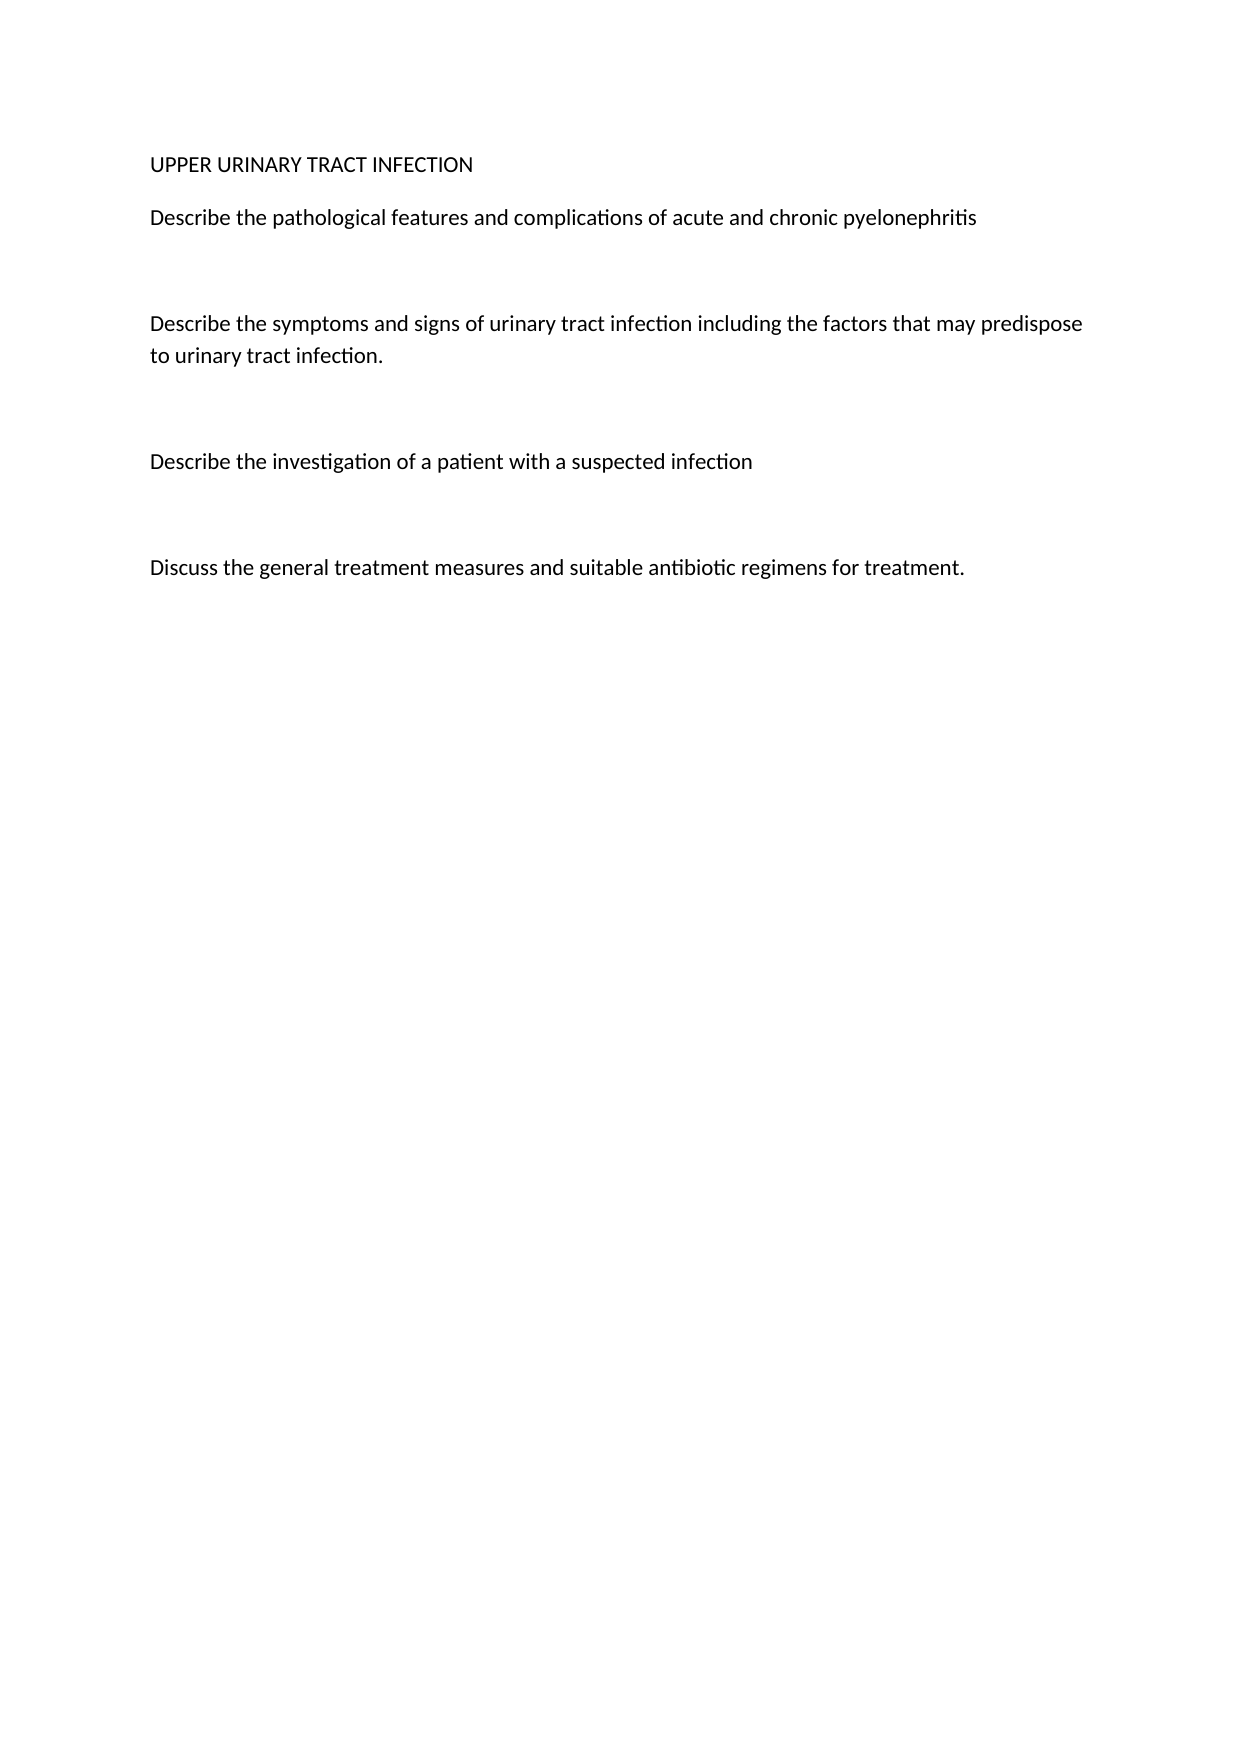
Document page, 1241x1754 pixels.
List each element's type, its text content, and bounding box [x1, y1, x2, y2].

text UPPER URINARY TRACT INFECTION [150, 150, 1090, 178]
text Discuss the general treatment measures and suitable antibiotic regimens for treatment. [150, 553, 1090, 581]
text Describe the pathological features and complications of acute and chronic pyelonephritis [150, 203, 1090, 231]
text Describe the symptoms and signs of urinary tract infection including the factors that may predispose to urinary tract infection. [150, 309, 1090, 369]
text Describe the investigation of a patient with a suspected infection [150, 447, 1090, 475]
